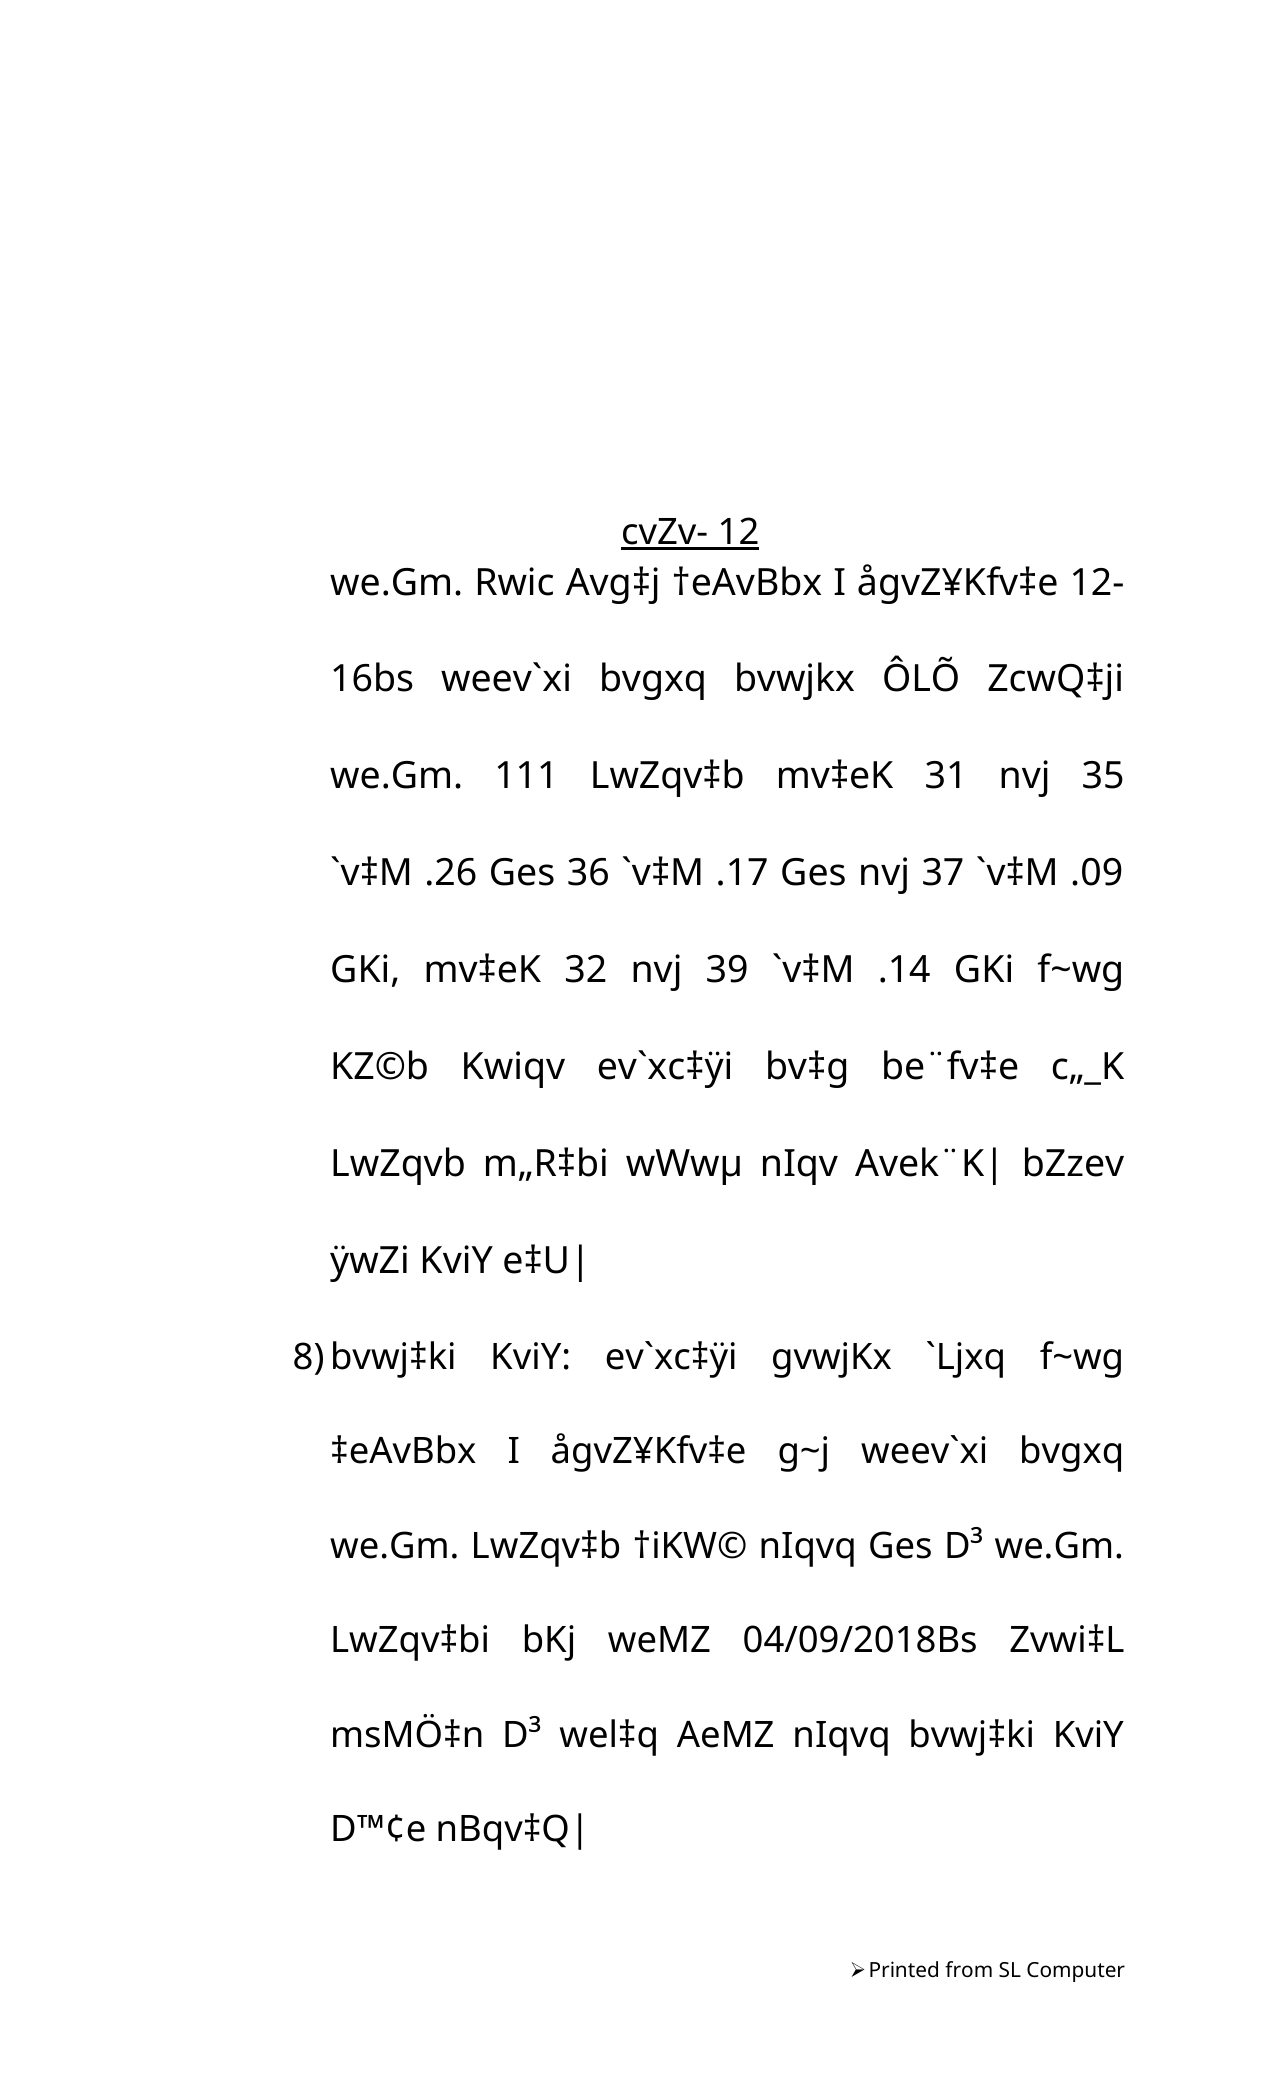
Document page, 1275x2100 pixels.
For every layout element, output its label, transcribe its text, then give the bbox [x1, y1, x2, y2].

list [292, 555, 1125, 1285]
list bvwj‡ki KviY: ev`xc‡ÿi gvwjKx `Ljxq f~wg ‡eAvBbx I ågvZ¥Kfv‡e g~j weev`xi bvgxq we.Gm. LwZqv‡b †iKW© nIqvq Ges D³ we.Gm. LwZqv‡bi bKj weMZ 04/09/2018Bs Zvwi‡L msMÖ‡n D³ wel‡q AeMZ nIqvq bvwj‡ki KviY D™¢e nBqv‡Q| [292, 1331, 1125, 1852]
